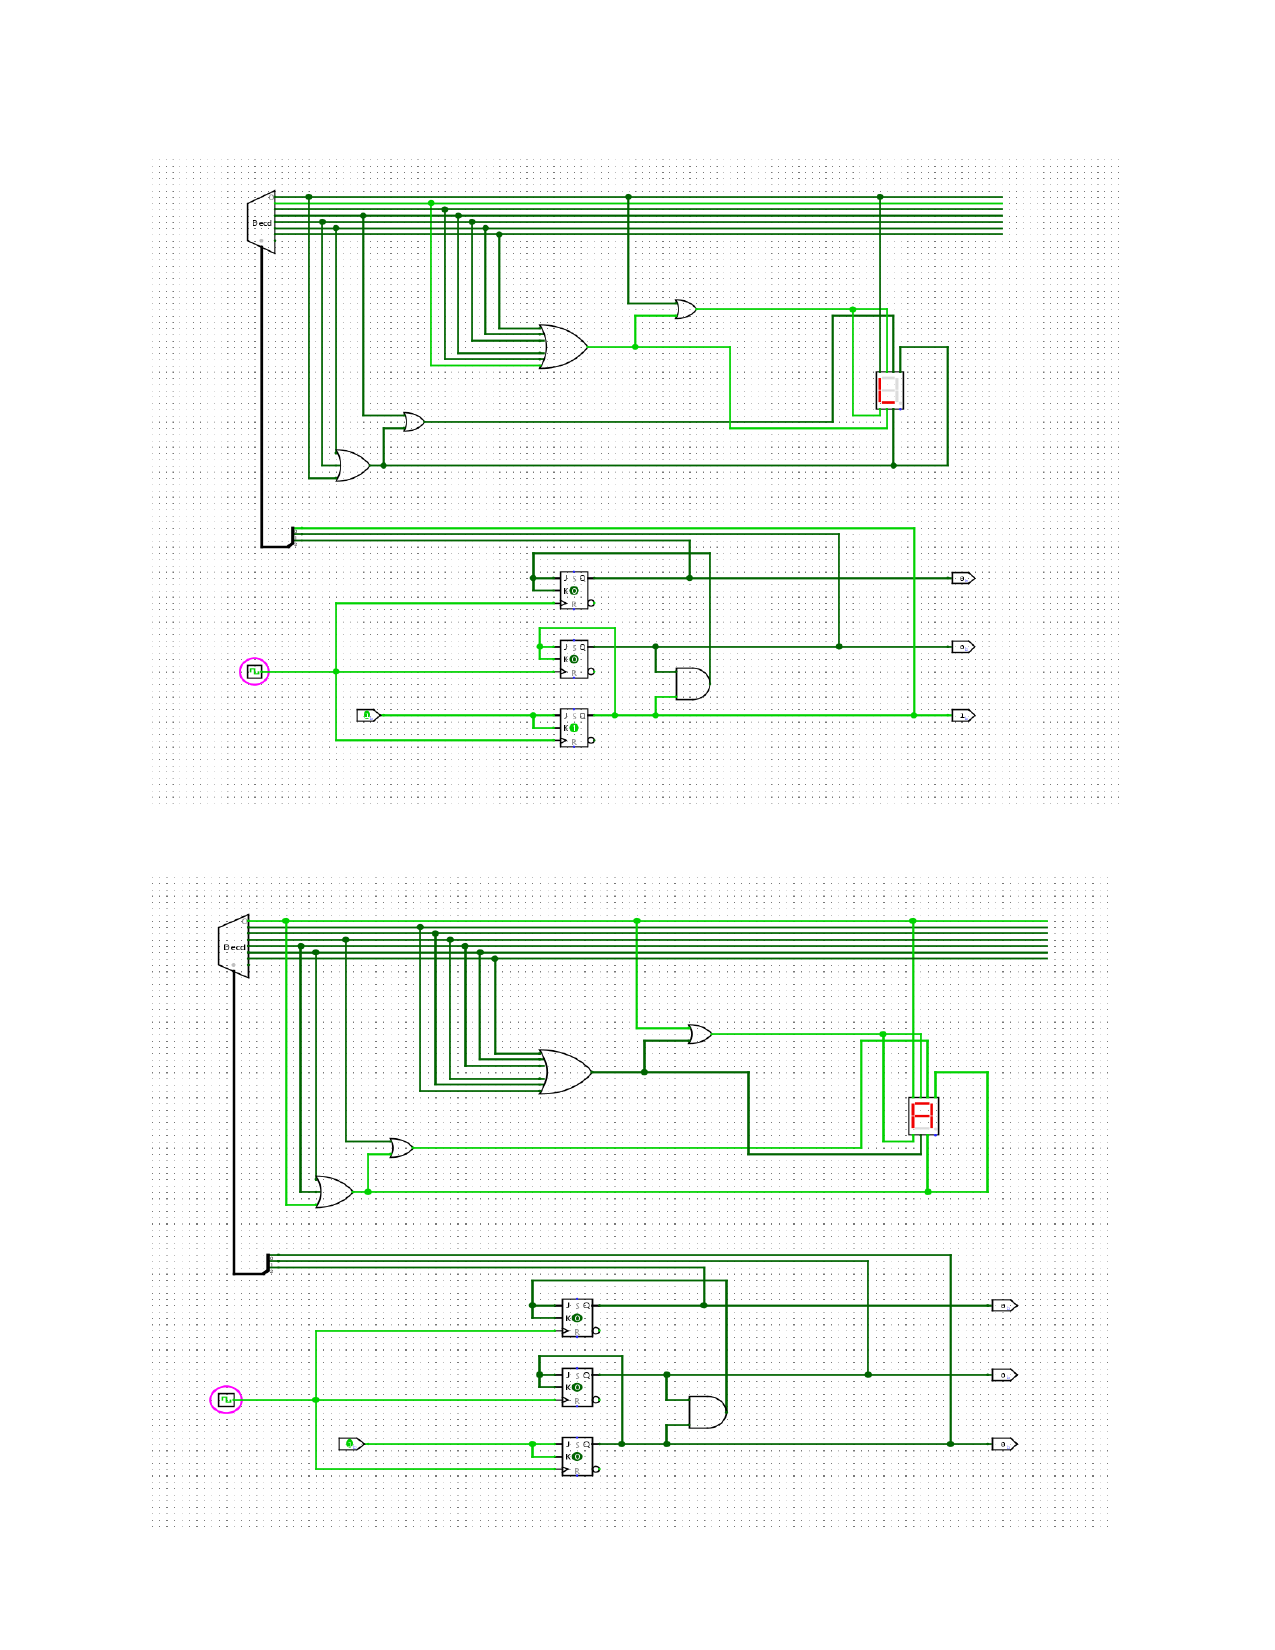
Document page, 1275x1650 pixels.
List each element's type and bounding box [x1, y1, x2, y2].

picture [150, 158, 1120, 804]
picture [150, 877, 1113, 1528]
